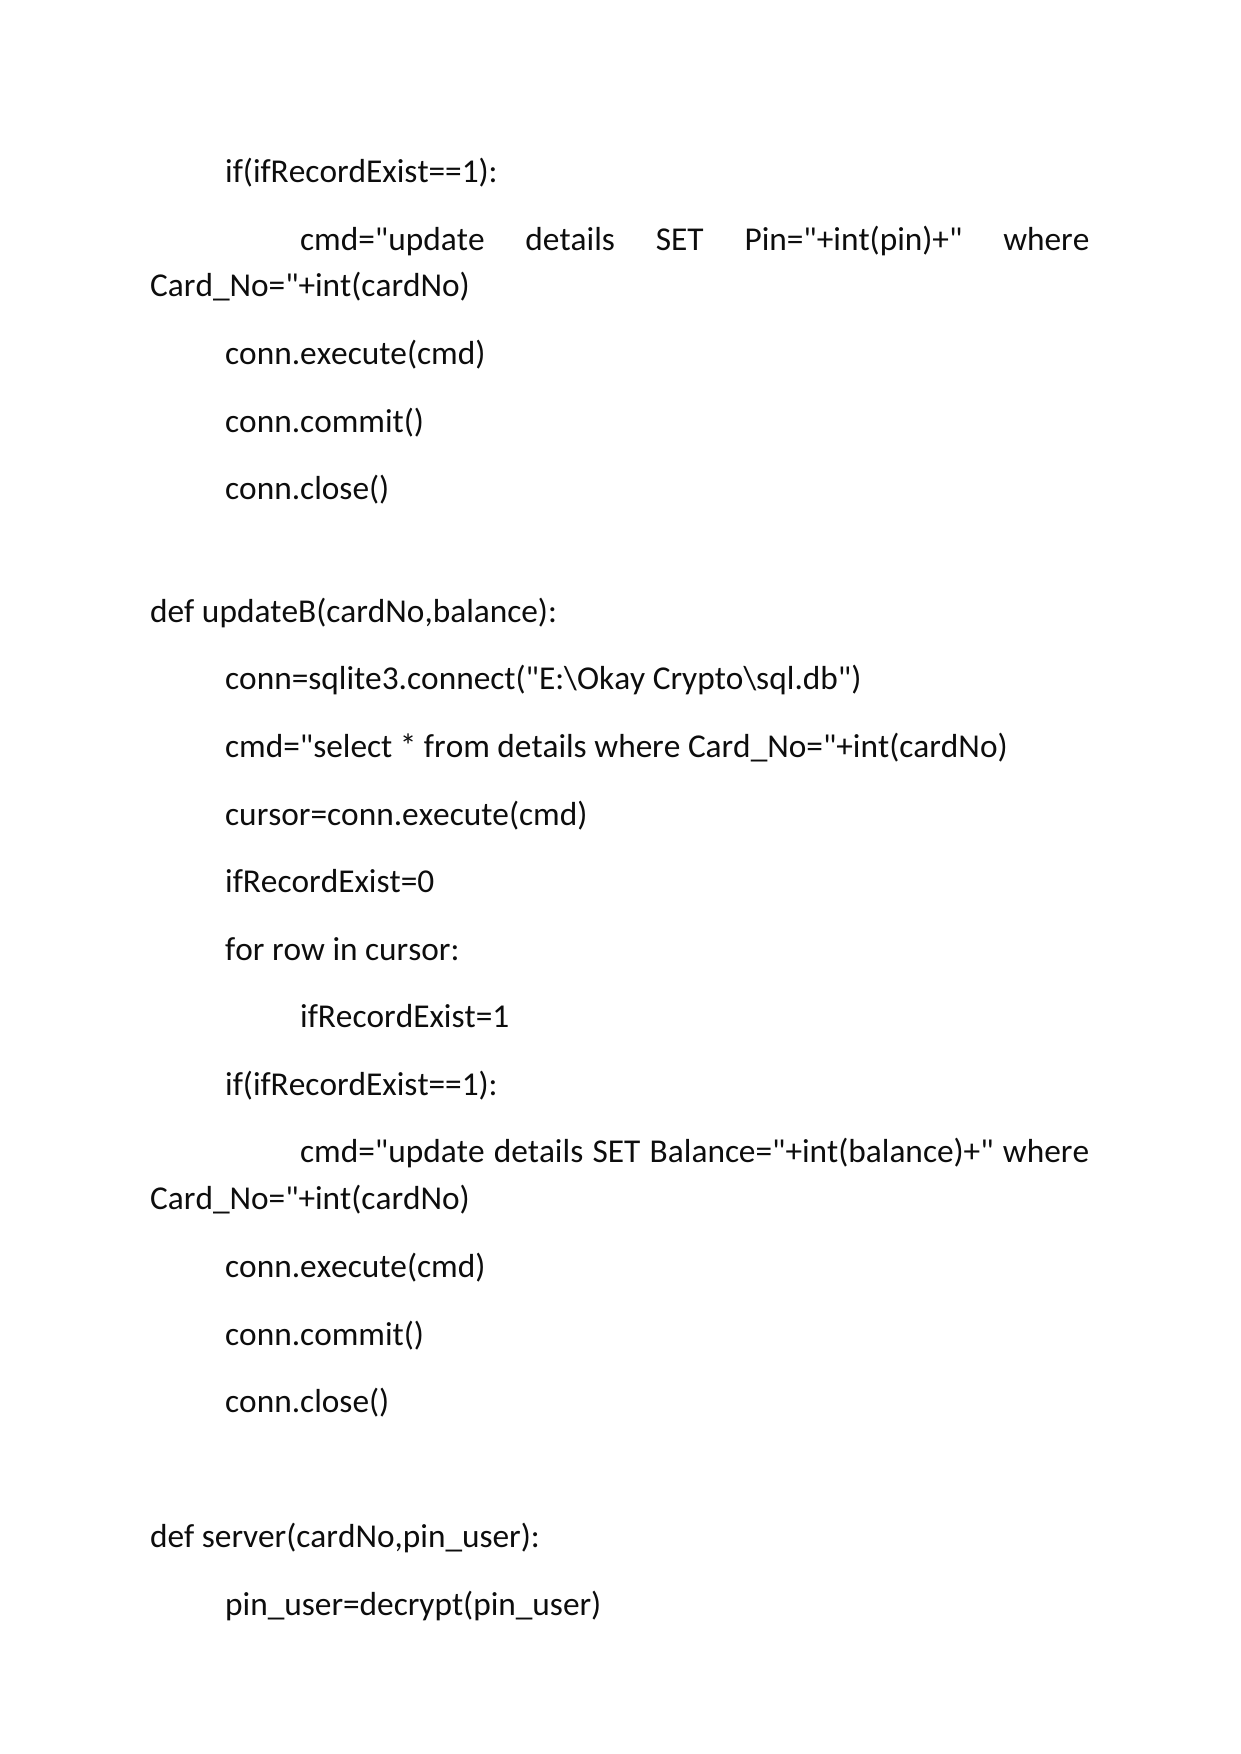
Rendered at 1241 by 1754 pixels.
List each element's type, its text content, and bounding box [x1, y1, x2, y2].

text ifRecordExist=0 [150, 860, 1090, 901]
text conn.commit() [150, 399, 1090, 440]
text conn.execute(cmd) [150, 332, 1090, 373]
text conn=sqlite3.connect("E:\Okay Crypto\sql.db") [150, 657, 1090, 698]
text pin_user=decrypt(pin_user) [150, 1583, 1090, 1624]
text conn.execute(cmd) [150, 1245, 1090, 1286]
text cmd="select * from details where Card_No="+int(cardNo) [150, 725, 1090, 766]
text def updateB(cardNo,balance): [150, 590, 1090, 630]
text cmd="update details SET Balance="+int(balance)+" where Card_No="+int(cardNo) [150, 1131, 1090, 1218]
text if(ifRecordExist==1): [150, 150, 1090, 191]
text cursor=conn.execute(cmd) [150, 792, 1090, 833]
text def server(cardNo,pin_user): [150, 1515, 1090, 1556]
text conn.close() [150, 467, 1090, 508]
text for row in cursor: [150, 928, 1090, 968]
text ifRecordExist=1 [150, 995, 1090, 1036]
text if(ifRecordExist==1): [150, 1063, 1090, 1104]
text conn.commit() [150, 1312, 1090, 1353]
text conn.close() [150, 1380, 1090, 1421]
text cmd="update details SET Pin="+int(pin)+" where Card_No="+int(cardNo) [150, 218, 1090, 305]
